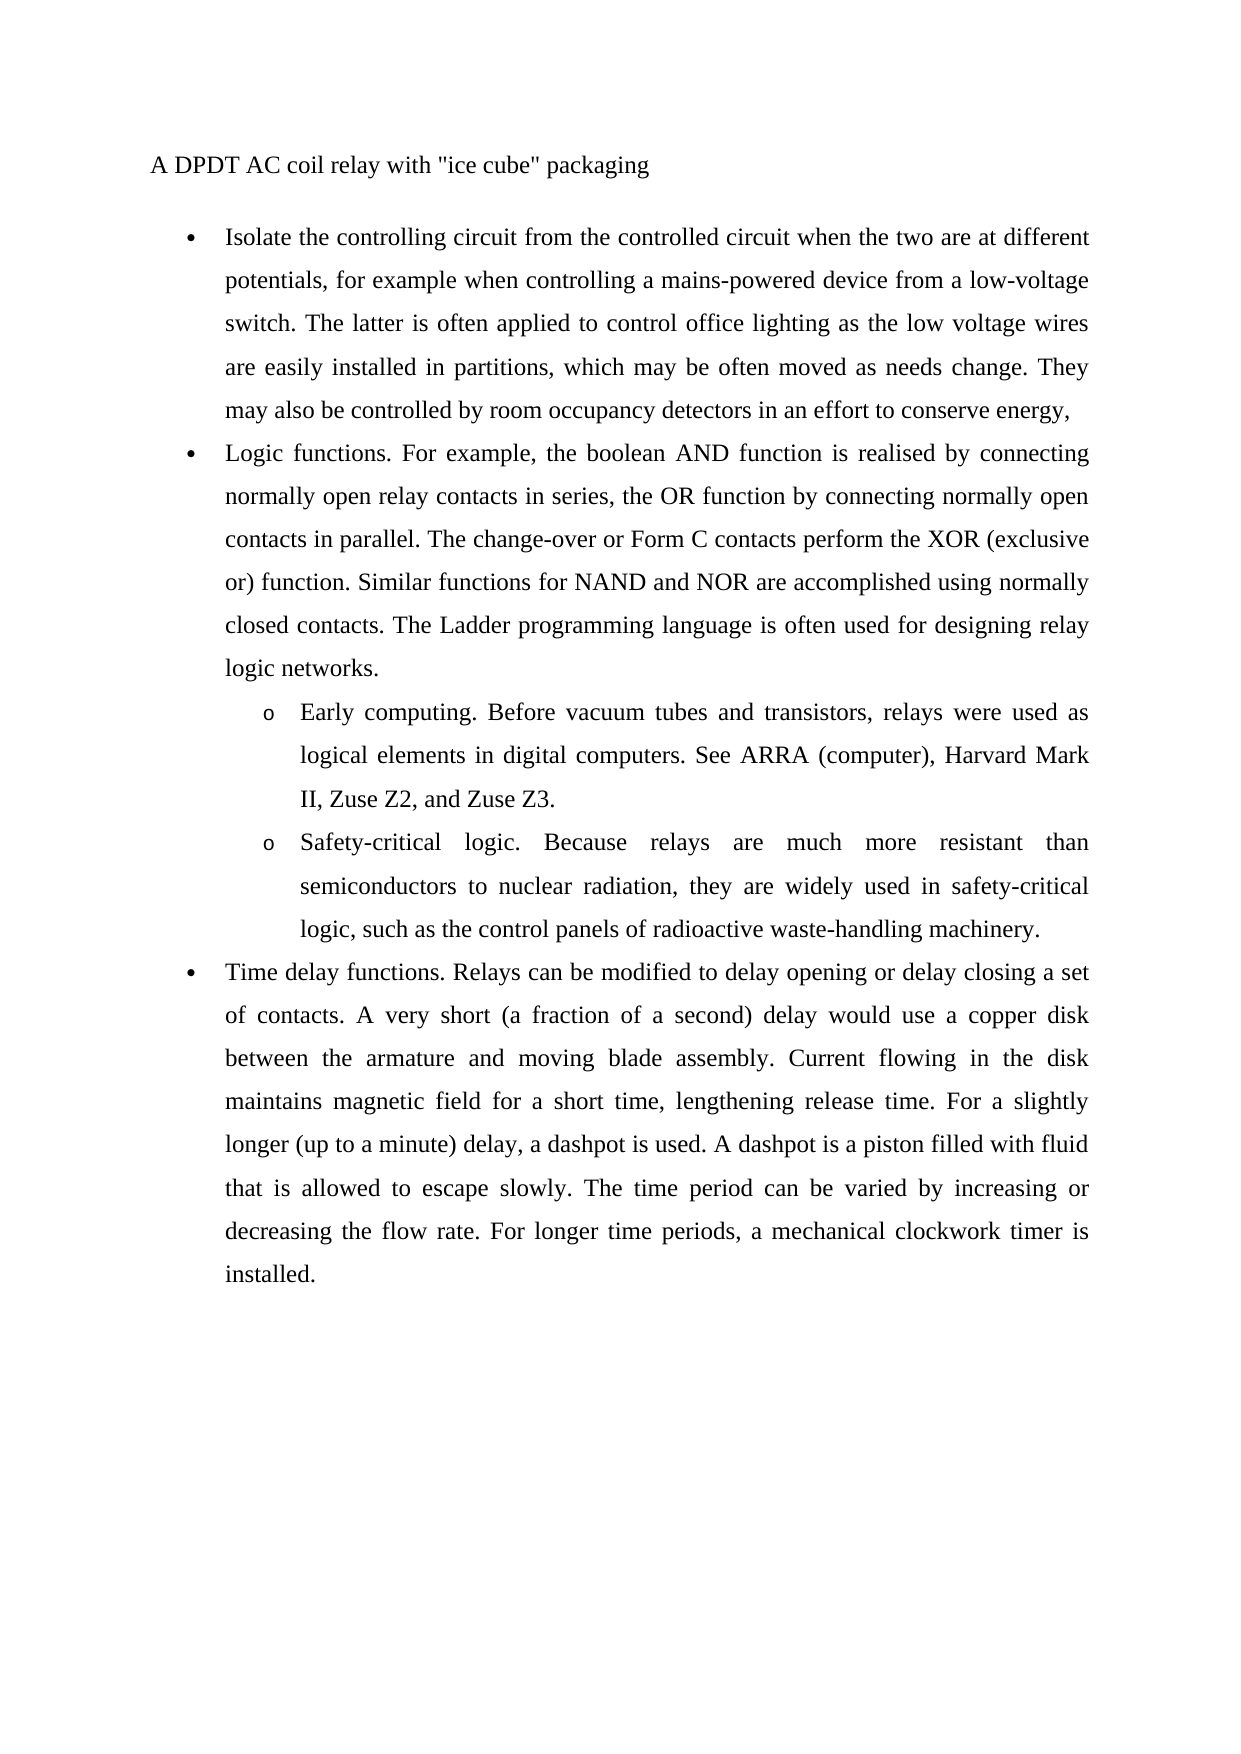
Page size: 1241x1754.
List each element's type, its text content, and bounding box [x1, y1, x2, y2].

list Early computing. Before vacuum tubes and transistors, relays were used as logical elements in digital computers. See ARRA (computer), Harvard Mark II, Zuse Z2, and Zuse Z3. [262, 697, 1090, 812]
text A DPDT AC coil relay with "ice cube" packaging [150, 150, 1090, 179]
list Safety-critical logic. Because relays are much more resistant than semiconductors to nuclear radiation, they are widely used in safety-critical logic, such as the control panels of radioactive waste-handling machinery. [262, 827, 1090, 943]
list Logic functions. For example, the boolean AND function is realised by connecting normally open relay contacts in series, the OR function by connecting normally open contacts in parallel. The change-over or Form C contacts perform the XOR (exclusive or) function. Similar functions for NAND and NOR are accomplished using normally closed contacts. The Ladder programming language is often used for designing relay logic networks. [187, 438, 1090, 682]
list Time delay functions. Relays can be modified to delay opening or delay closing a set of contacts. A very short (a fraction of a second) delay would use a copper disk between the armature and moving blade assembly. Current flowing in the disk maintains magnetic field for a short time, lengthening release time. For a slightly longer (up to a minute) delay, a dashpot is used. A dashpot is a piston filled with fluid that is allowed to escape slowly. The time period can be varied by increasing or decreasing the flow rate. For longer time periods, a mechanical clockwork timer is installed. [187, 957, 1090, 1288]
list Isolate the controlling circuit from the controlled circuit when the two are at different potentials, for example when controlling a mains-powered device from a low-voltage switch. The latter is often applied to control office lighting as the low voltage wires are easily installed in partitions, which may be often moved as needs change. They may also be controlled by room occupancy detectors in an effort to conserve energy, [187, 222, 1090, 423]
